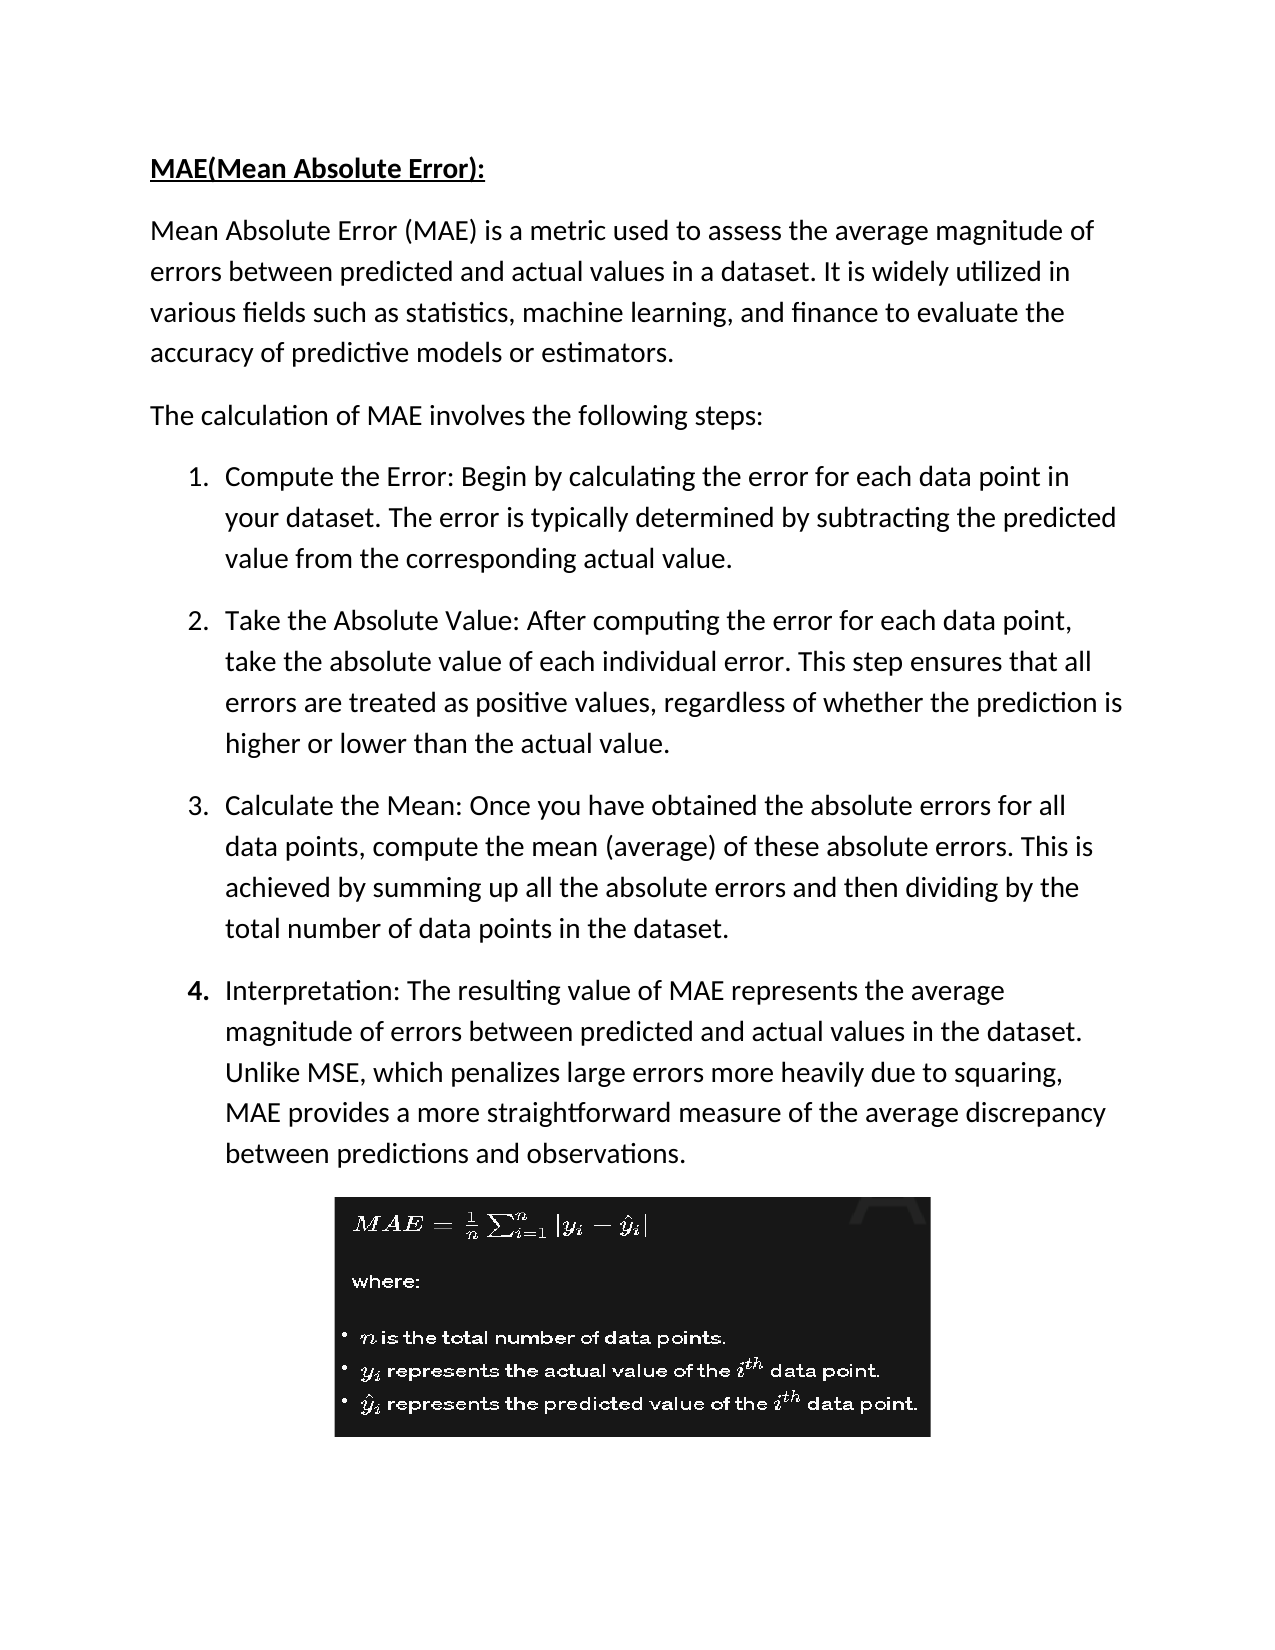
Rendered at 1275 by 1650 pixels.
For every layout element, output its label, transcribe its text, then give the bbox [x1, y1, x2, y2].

subtitle MAE(Mean Absolute Error): [150, 150, 1125, 186]
list Compute the Error: Begin by calculating the error for each data point in your dataset. The error is typically determined by subtracting the predicted value from the corresponding actual value. [187, 458, 1117, 576]
text Mean Absolute Error (MAE) is a metric used to assess the average magnitude of errors between predicted and actual values in a dataset. It is widely utilized in various fields such as statistics, machine learning, and finance to evaluate the accuracy of predictive models or estimators. [150, 212, 1125, 370]
list Take the Absolute Value: After computing the error for each data point, take the absolute value of each individual error. This step ensures that all errors are treated as positive values, regardless of whether the prediction is higher or lower than the actual value. [187, 602, 1123, 761]
list Interpretation: The resulting value of MAE represents the average magnitude of errors between predicted and actual values in the dataset. Unlike MSE, which penalizes large errors more heavily due to squaring, MAE provides a more straightforward measure of the average discrepancy between predictions and observations. [187, 972, 1107, 1171]
list Calculate the Mean: Once you have obtained the absolute errors for all data points, compute the mean (average) of these absolute errors. This is achieved by summing up all the absolute errors and then dividing by the total number of data points in the dataset. [187, 787, 1094, 945]
text The calculation of MAE involves the following steps: [150, 397, 1125, 432]
picture [334, 1197, 931, 1437]
